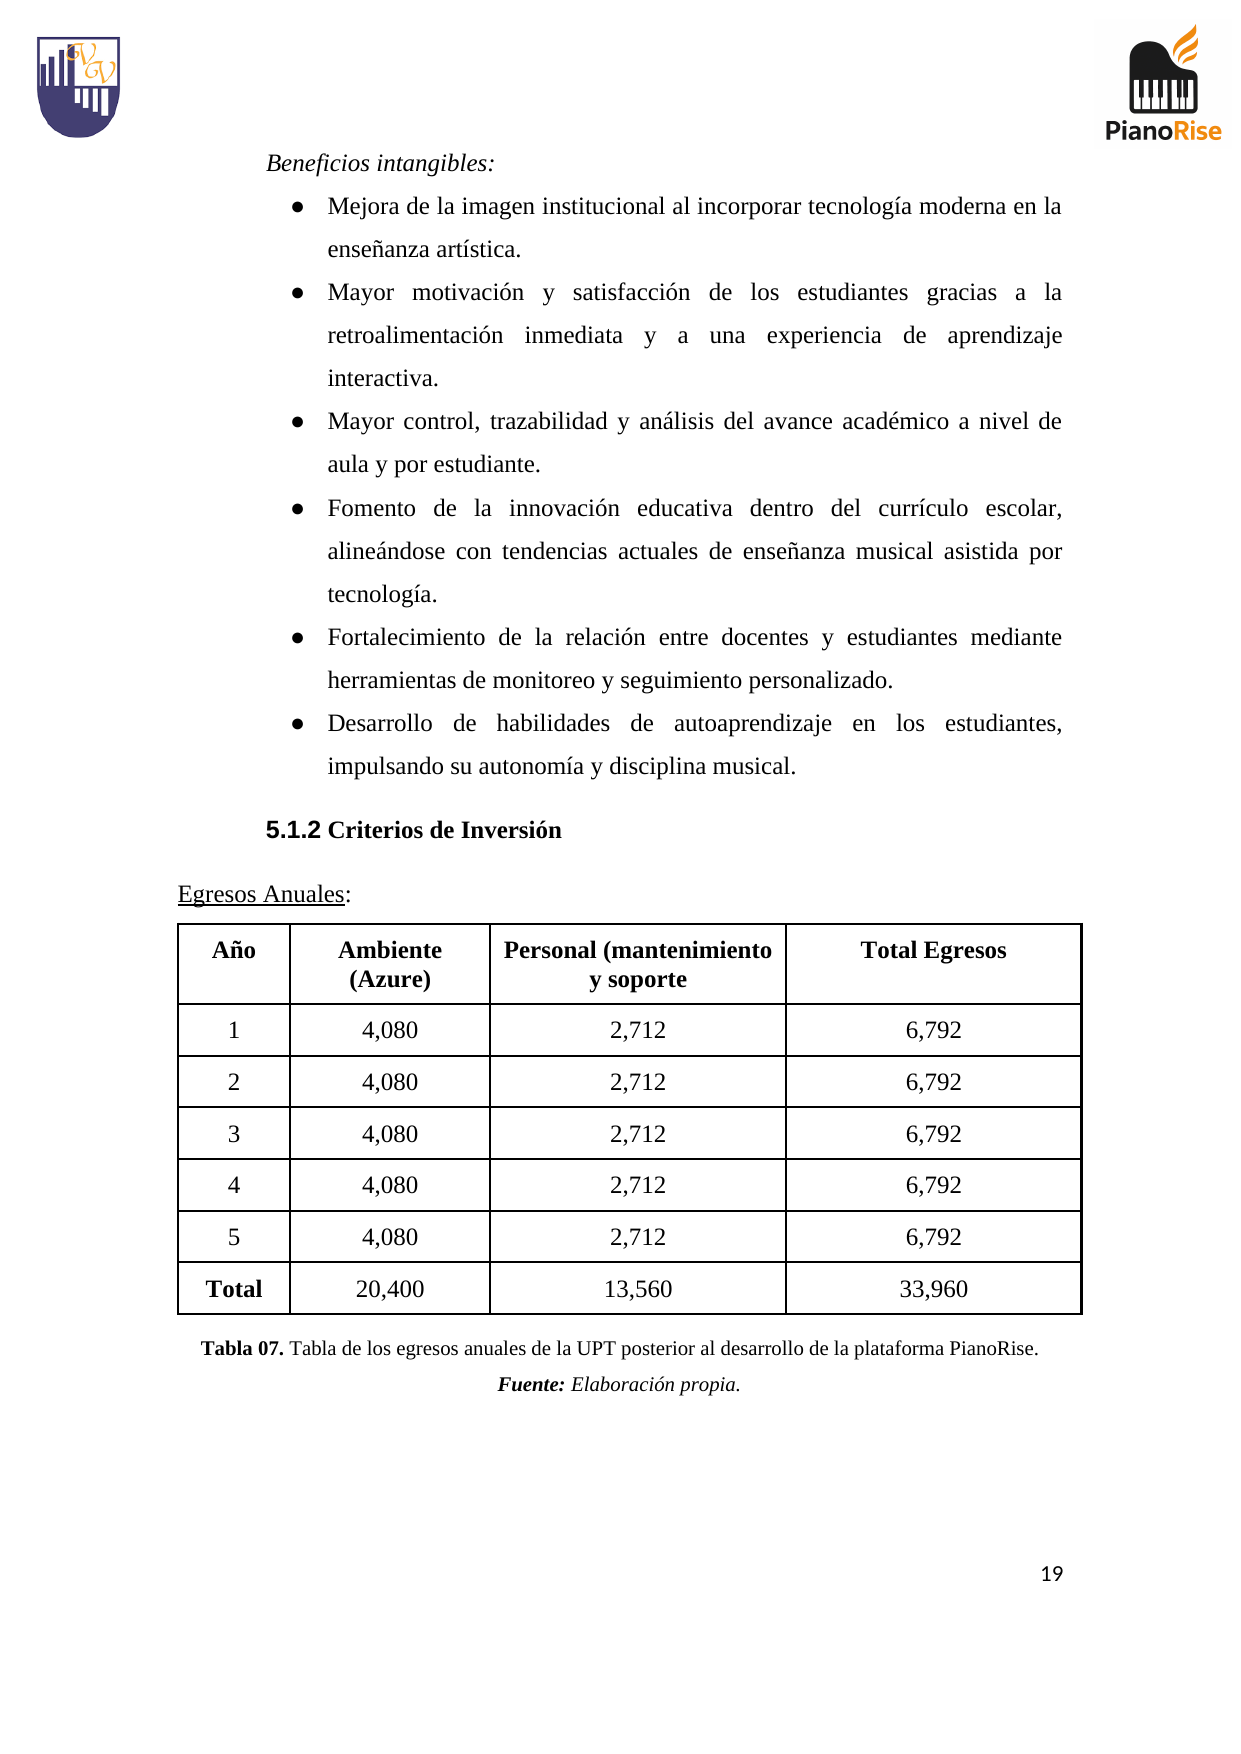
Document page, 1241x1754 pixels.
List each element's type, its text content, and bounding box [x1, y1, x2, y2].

list Mayor motivación y satisfacción de los estudiantes gracias a la retroalimentación inmediata y a una experiencia de aprendizaje interactiva. [290, 277, 1063, 392]
list Criterios de Inversión [266, 815, 1063, 844]
text Fuente: Elaboración propia. [177, 1372, 1063, 1396]
list Desarrollo de habilidades de autoaprendizaje en los estudiantes, impulsando su autonomía y disciplina musical. [290, 708, 1063, 780]
list Fortalecimiento de la relación entre docentes y estudiantes mediante herramientas de monitoreo y seguimiento personalizado. [290, 622, 1063, 694]
picture [25, 18, 135, 148]
text Tabla 07. Tabla de los egresos anuales de la UPT posterior al desarrollo de la plataforma PianoRise. [177, 1336, 1063, 1360]
list Mayor control, trazabilidad y análisis del avance académico a nivel de aula y por estudiante. [290, 406, 1063, 478]
list Fomento de la innovación educativa dentro del currículo escolar, alineándose con tendencias actuales de enseñanza musical asistida por tecnología. [290, 493, 1063, 608]
list Mejora de la imagen institucional al incorporar tecnología moderna en la enseñanza artística. [290, 191, 1063, 263]
picture [1094, 19, 1233, 149]
text Egresos Anuales: [177, 879, 1063, 908]
text Beneficios intangibles: [266, 148, 1063, 176]
